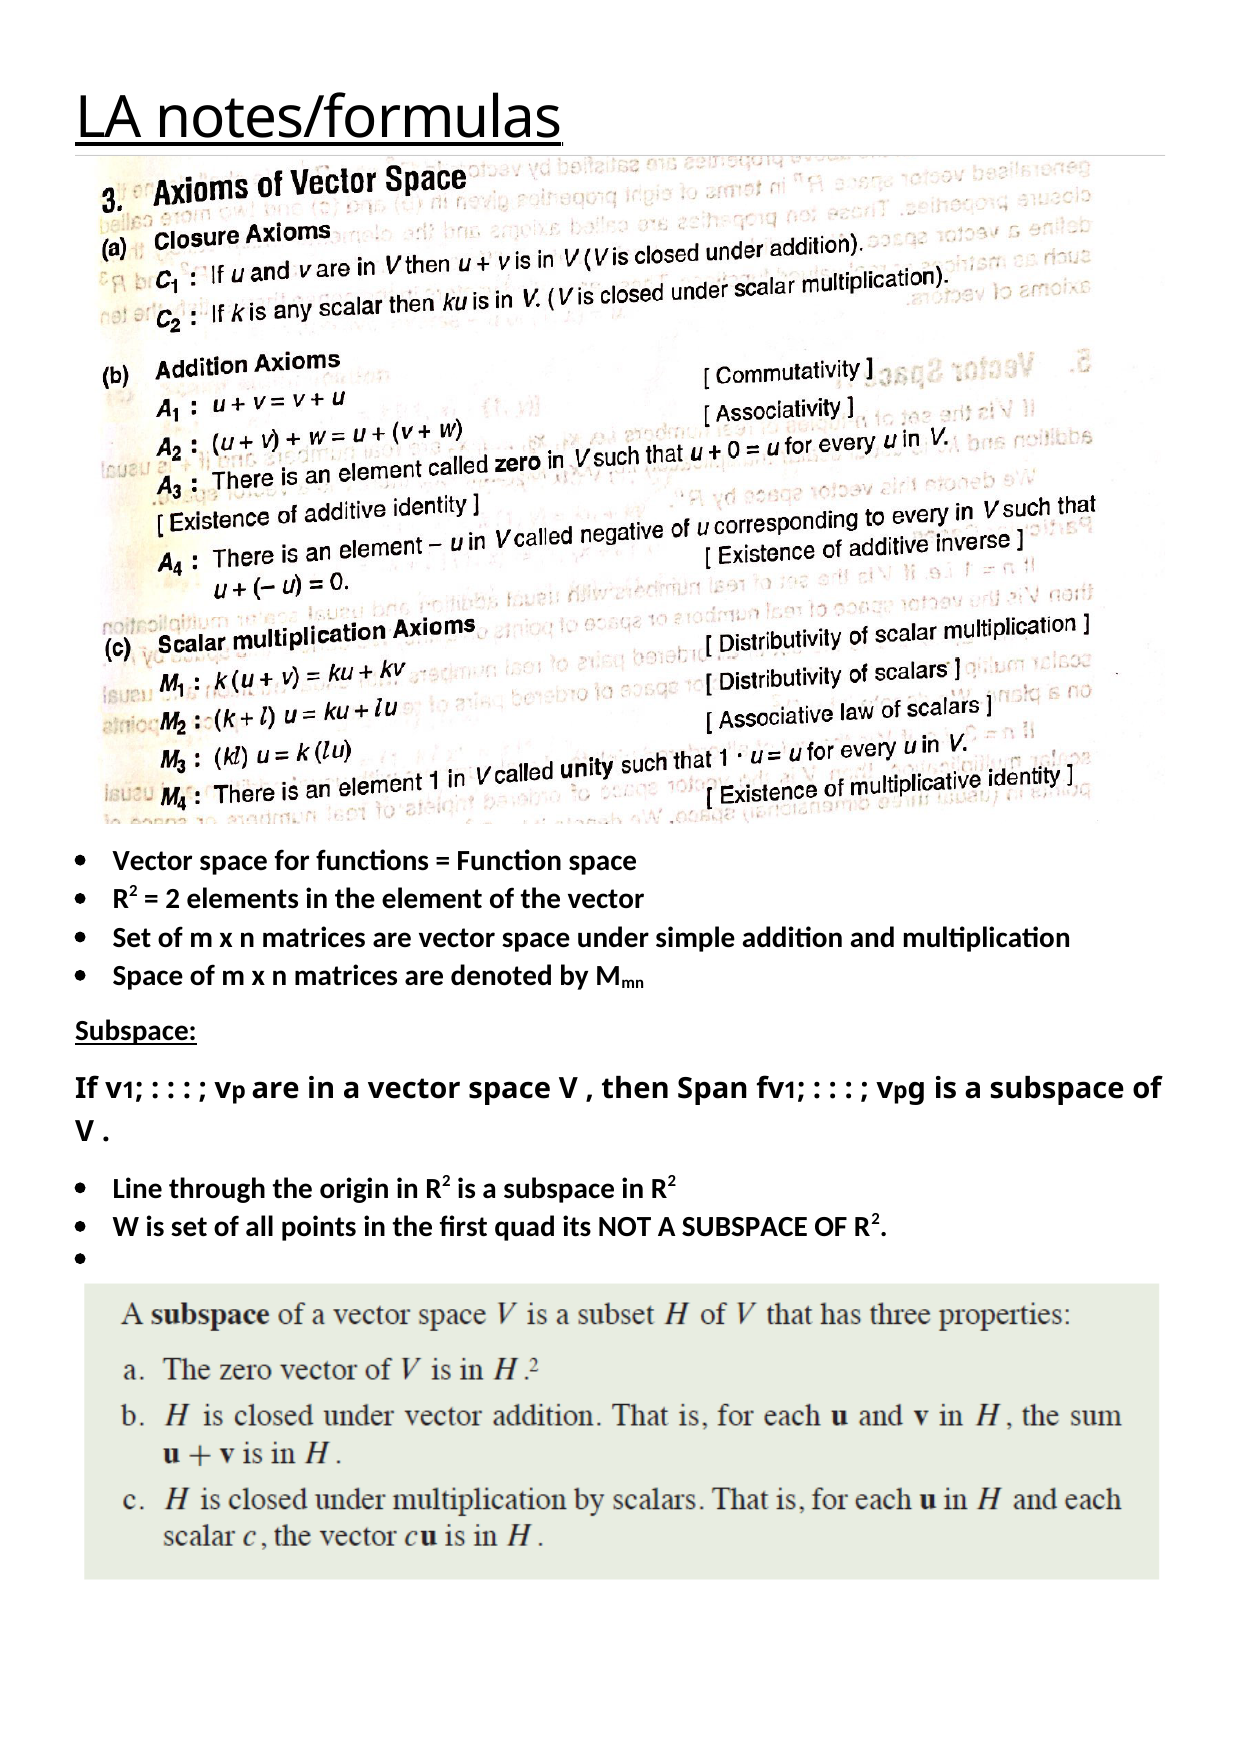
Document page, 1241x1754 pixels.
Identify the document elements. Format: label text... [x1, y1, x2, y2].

list Line through the origin in R2 is a subspace in R2 [75, 1170, 1165, 1205]
picture [75, 1277, 1166, 1581]
list Vector space for functions = Function space [75, 842, 1165, 878]
title LA notes/formulas [75, 75, 1165, 154]
list W is set of all points in the first quad its NOT A SUBSPACE OF R2. [75, 1208, 1165, 1244]
list Space of m x n matrices are denoted by Mmn [75, 957, 1165, 993]
text If v1; : : : ; vp are in a vector space V , then Span fv1; : : : ; vpg is a subspace of V . [75, 1067, 1165, 1150]
list R2 = 2 elements in the element of the vector [75, 880, 1165, 916]
text Subspace: [75, 1012, 1165, 1048]
picture [75, 154, 1166, 824]
list Set of m x n matrices are vector space under simple addition and multiplication [75, 919, 1165, 954]
